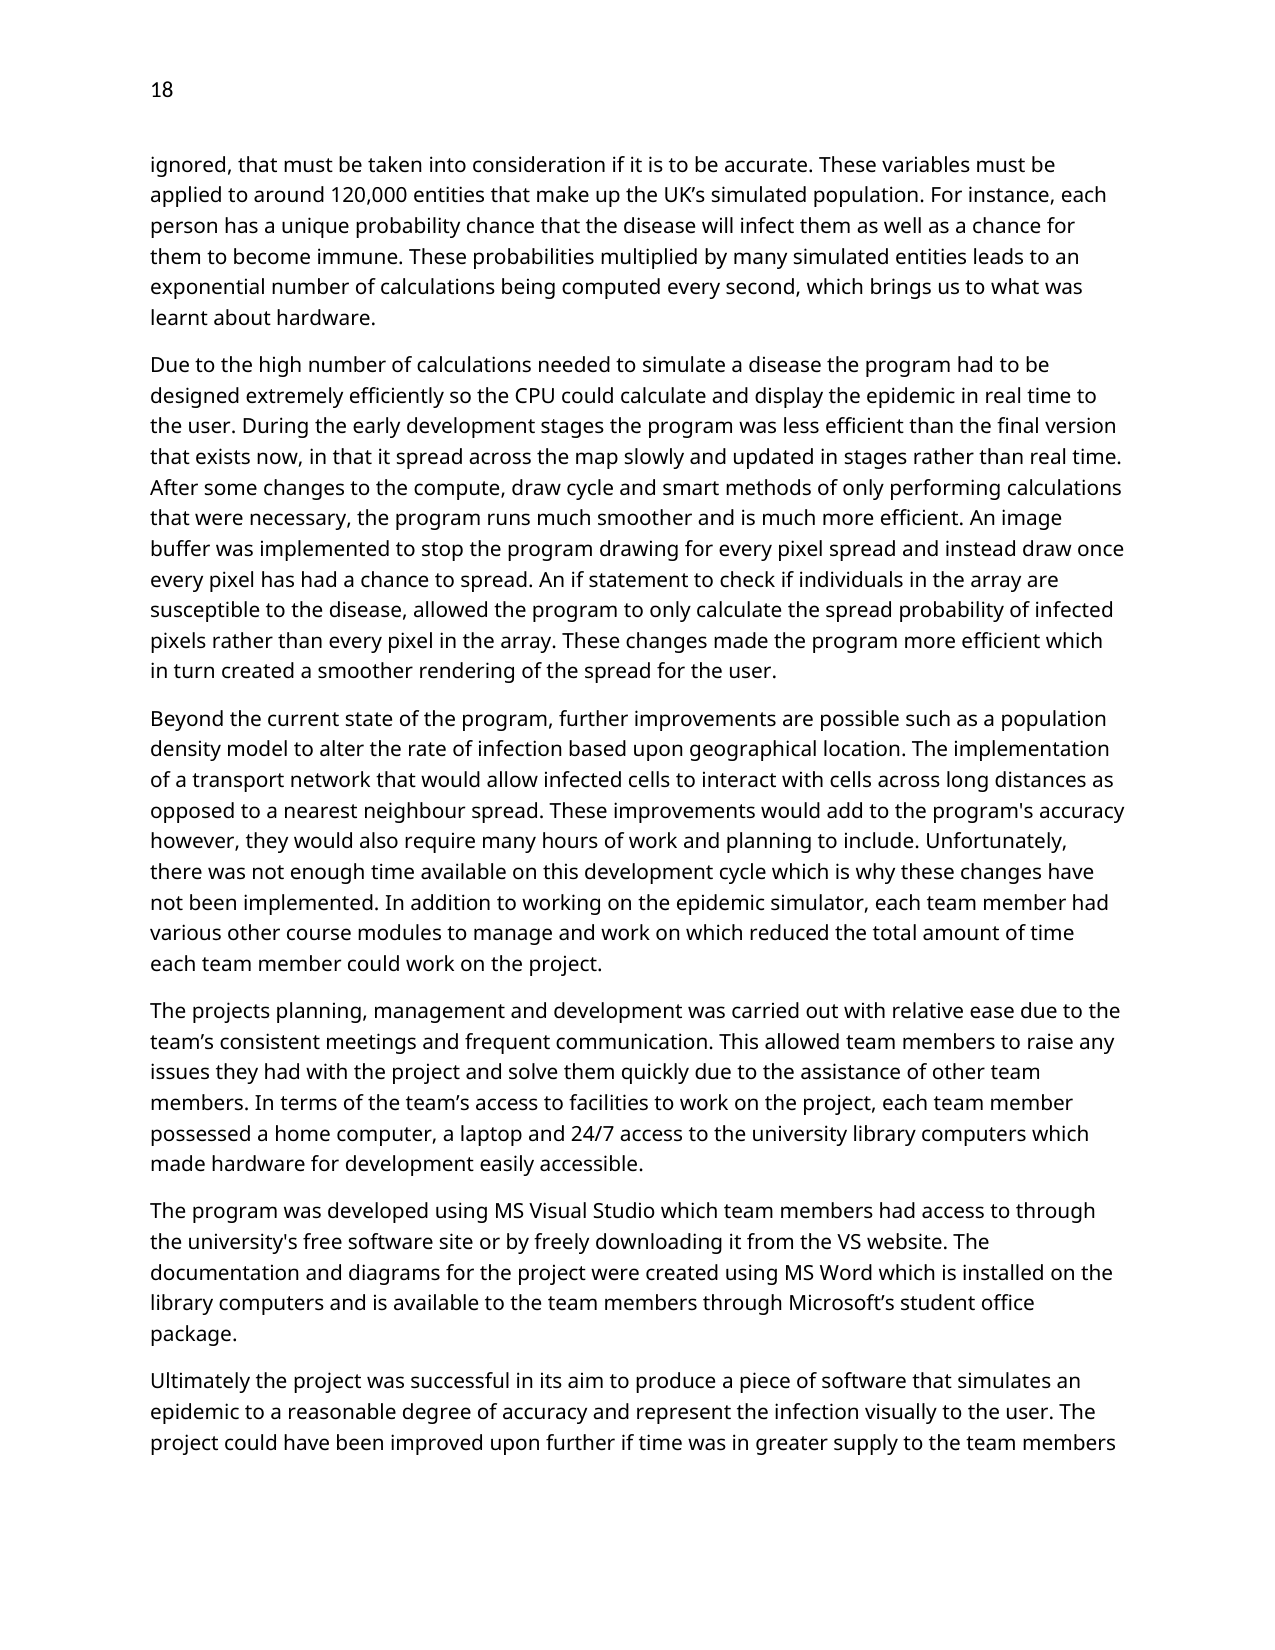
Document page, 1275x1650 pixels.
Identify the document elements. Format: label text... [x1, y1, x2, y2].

text The program was developed using MS Visual Studio which team members had access to through the university's free software site or by freely downloading it from the VS website. The documentation and diagrams for the project were created using MS Word which is installed on the library computers and is available to the team members through Microsoft’s student office package. [150, 1197, 1125, 1348]
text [150, 150, 1125, 332]
text Beyond the current state of the program, further improvements are possible such as a population density model to alter the rate of infection based upon geographical location. The implementation of a transport network that would allow infected cells to interact with cells across long distances as opposed to a nearest neighbour spread. These improvements would add to the program's accuracy however, they would also require many hours of work and planning to include. Unfortunately, there was not enough time available on this development cycle which is why these changes have not been implemented. In addition to working on the epidemic simulator, each team member had various other course modules to manage and work on which reduced the total amount of time each team member could work on the project. [150, 704, 1125, 977]
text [150, 1366, 1125, 1456]
text Due to the high number of calculations needed to simulate a disease the program had to be designed extremely efficiently so the CPU could calculate and display the epidemic in real time to the user. During the early development stages the program was less efficient than the final version that exists now, in that it spread across the map slowly and updated in stages rather than real time. After some changes to the compute, draw cycle and smart methods of only performing calculations that were necessary, the program runs much smoother and is much more efficient. An image buffer was implemented to stop the program drawing for every pixel spread and instead draw once every pixel has had a chance to spread. An if statement to check if individuals in the array are susceptible to the disease, allowed the program to only calculate the spread probability of infected pixels rather than every pixel in the array. These changes made the program more efficient which in turn created a smoother rendering of the spread for the user. [150, 350, 1125, 685]
text The projects planning, management and development was carried out with relative ease due to the team’s consistent meetings and frequent communication. This allowed team members to raise any issues they had with the project and solve them quickly due to the assistance of other team members. In terms of the team’s access to facilities to work on the project, each team member possessed a home computer, a laptop and 24/7 access to the university library computers which made hardware for development easily accessible. [150, 996, 1125, 1178]
